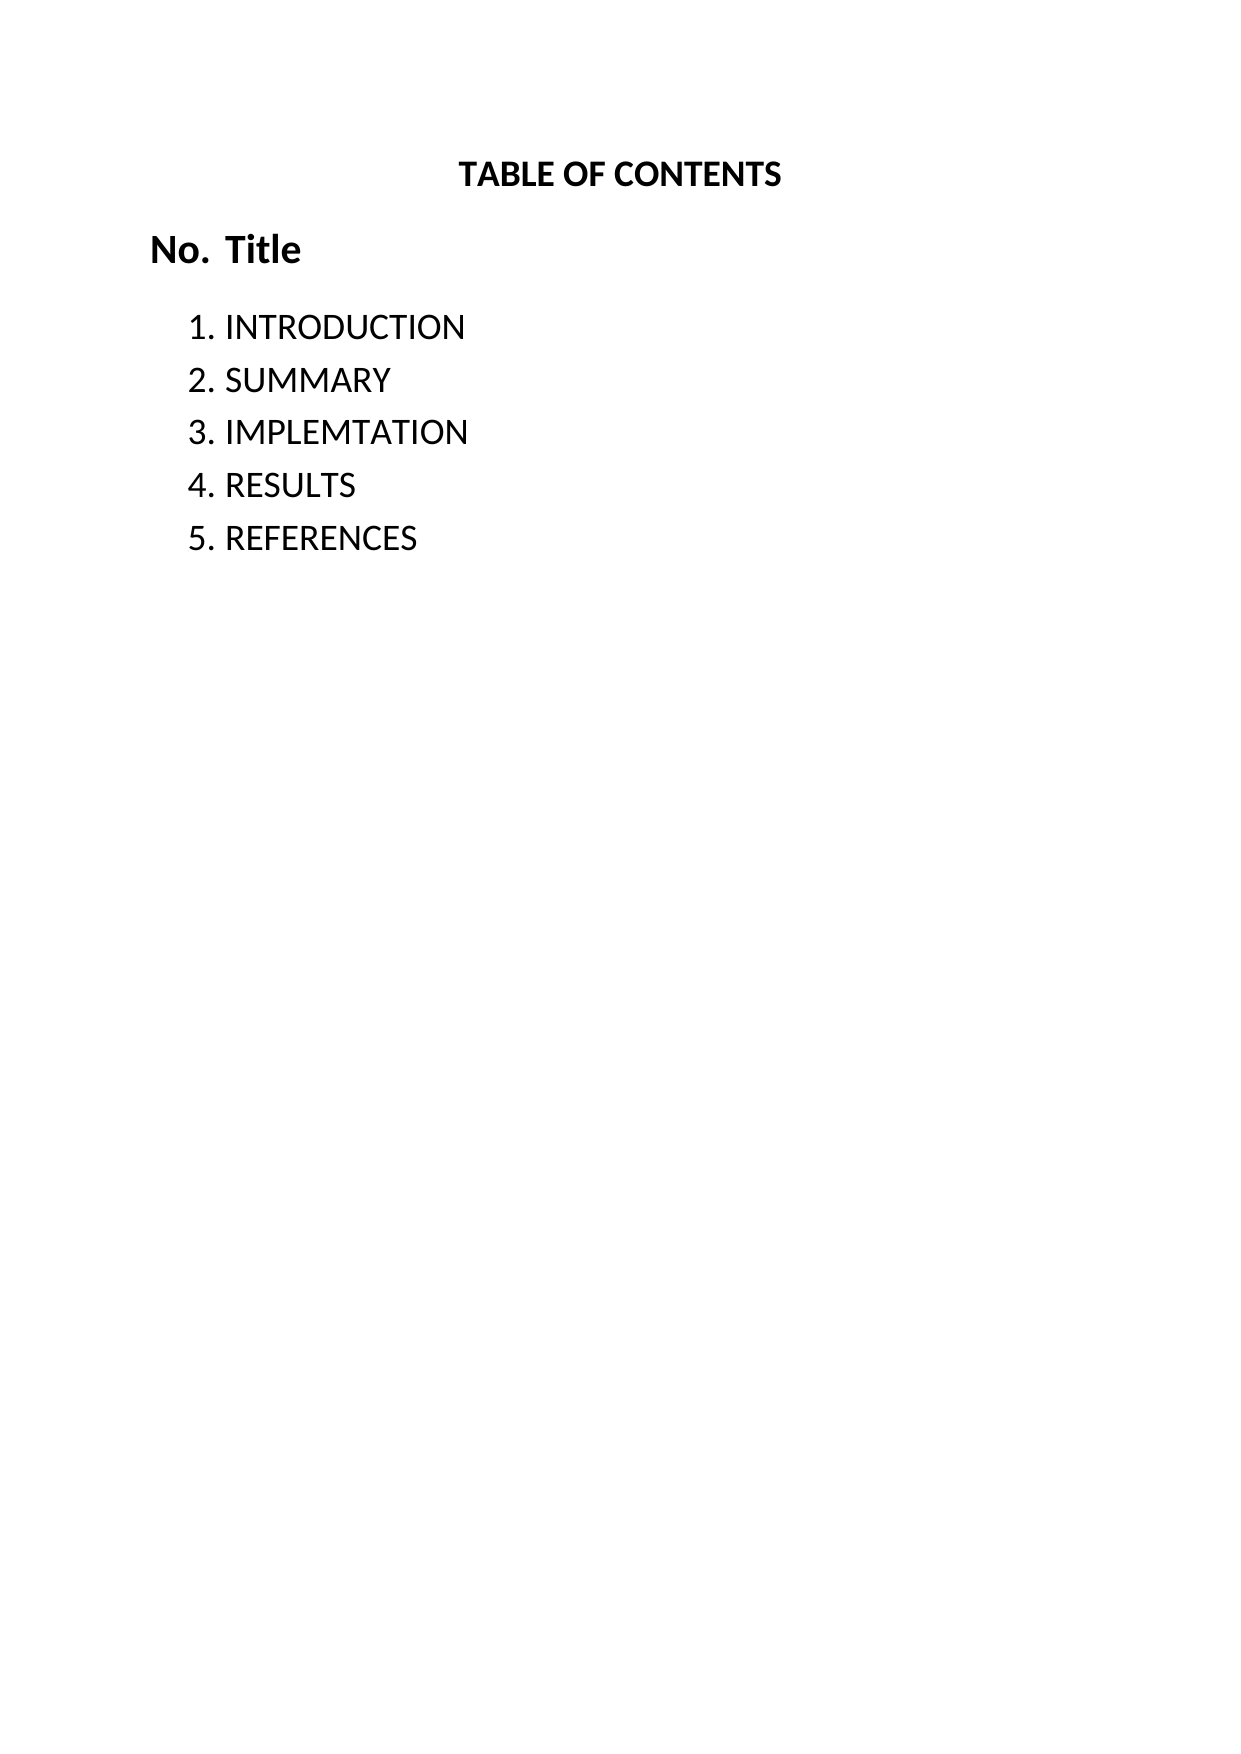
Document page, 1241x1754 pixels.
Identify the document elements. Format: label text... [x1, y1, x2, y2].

text TABLE OF CONTENTS [150, 150, 1090, 196]
list SUMMARY [187, 356, 1090, 401]
list IMPLEMTATION [187, 408, 1090, 454]
list REFERENCES [187, 514, 1090, 559]
list RESULTS [187, 461, 1090, 507]
text No. Title [150, 223, 1090, 274]
list INTRODUCTION [187, 303, 1090, 349]
